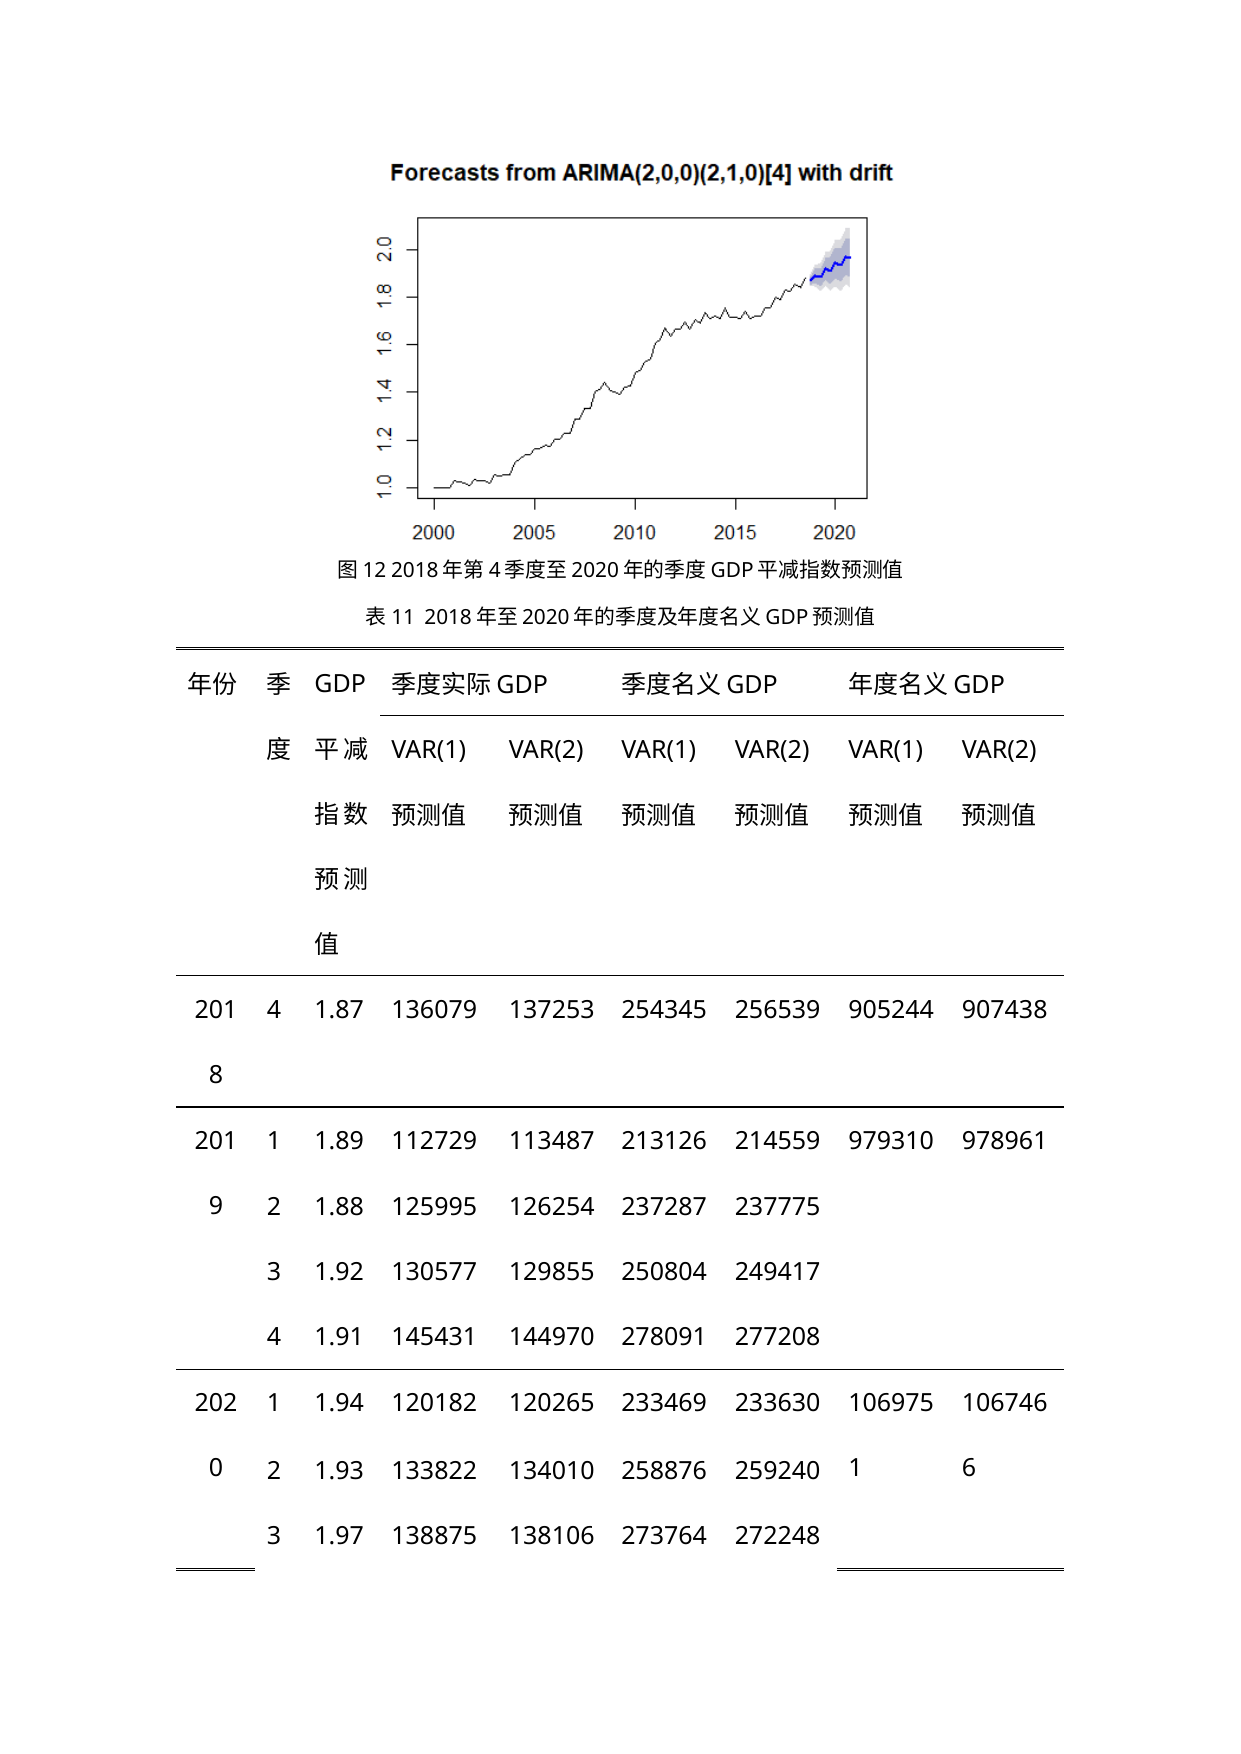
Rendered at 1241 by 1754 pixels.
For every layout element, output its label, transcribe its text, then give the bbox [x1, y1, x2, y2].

table_cell 1.91 [303, 1304, 380, 1368]
table_cell 2019 [176, 1108, 255, 1368]
table_cell 1.88 [303, 1173, 380, 1238]
table_cell 1 [255, 1108, 303, 1172]
table_cell 136079 [380, 976, 497, 1106]
text 图 12 2018年第4季度至2020年的季度GDP平减指数预测值 [187, 552, 1053, 584]
table_cell 125995 [380, 1173, 497, 1238]
table_cell 907438 [950, 976, 1064, 1106]
table_cell 2 [255, 1435, 303, 1503]
table_cell 258876 [610, 1435, 723, 1503]
table_cell 120265 [498, 1370, 610, 1434]
table_cell 112729 [380, 1108, 497, 1172]
table_cell 126254 [498, 1173, 610, 1238]
table_cell 2 [255, 1173, 303, 1238]
table_cell 1.93 [303, 1435, 380, 1503]
picture [325, 162, 915, 549]
table_cell 272248 [723, 1503, 837, 1568]
table_cell 1069751 [837, 1370, 950, 1568]
table_header 季度 [255, 650, 303, 975]
table_cell 978961 [950, 1108, 1064, 1368]
table_cell 250804 [610, 1239, 723, 1303]
table_cell 237775 [723, 1173, 837, 1238]
table_cell 133822 [380, 1435, 497, 1503]
table_cell 120182 [380, 1370, 497, 1434]
table_cell 249417 [723, 1239, 837, 1303]
table_cell 233469 [610, 1370, 723, 1434]
table_cell 145431 [380, 1304, 497, 1368]
table_cell VAR(2)预测值 [723, 716, 837, 975]
table_cell 905244 [837, 976, 950, 1106]
table_cell 256539 [723, 976, 837, 1106]
table_cell 2020 [176, 1370, 255, 1568]
table_cell 254345 [610, 976, 723, 1106]
table_cell VAR(1)预测值 [837, 716, 950, 975]
table_cell 113487 [498, 1108, 610, 1172]
table_cell 129855 [498, 1239, 610, 1303]
table_cell 138106 [498, 1503, 610, 1568]
table_cell 2018 [176, 976, 255, 1106]
table_cell 214559 [723, 1108, 837, 1172]
table_cell 134010 [498, 1435, 610, 1503]
table_cell 4 [255, 976, 303, 1106]
table_cell 1.89 [303, 1108, 380, 1172]
table_cell 1067466 [950, 1370, 1064, 1568]
table_header GDP平减指数预测值 [303, 650, 380, 975]
table_cell 144970 [498, 1304, 610, 1368]
table_cell 130577 [380, 1239, 497, 1303]
table_cell 1.94 [303, 1370, 380, 1434]
table_cell 213126 [610, 1108, 723, 1172]
table_cell 233630 [723, 1370, 837, 1434]
table_cell 1.87 [303, 976, 380, 1106]
table_cell VAR(2)预测值 [950, 716, 1064, 975]
table_cell 979310 [837, 1108, 950, 1368]
table_cell 273764 [610, 1503, 723, 1568]
table_cell 277208 [723, 1304, 837, 1368]
table_header 年度名义GDP [837, 650, 1064, 715]
table_header 季度实际GDP [380, 650, 610, 715]
table_cell 4 [255, 1304, 303, 1368]
table_cell 137253 [498, 976, 610, 1106]
table_cell 278091 [610, 1304, 723, 1368]
table_cell 259240 [723, 1435, 837, 1503]
table_cell 237287 [610, 1173, 723, 1238]
table_cell VAR(1)预测值 [380, 716, 497, 975]
table_cell VAR(1)预测值 [610, 716, 723, 975]
table_cell 1 [255, 1370, 303, 1434]
table_cell 3 [255, 1239, 303, 1303]
table_cell 138875 [380, 1503, 497, 1568]
text 表 11 2018年至2020年的季度及年度名义GDP预测值 [187, 599, 1053, 632]
table_cell 1.97 [303, 1503, 380, 1568]
table_header 年份 [176, 650, 255, 975]
table_cell 1.92 [303, 1239, 380, 1303]
table_cell VAR(2)预测值 [498, 716, 610, 975]
table_header 季度名义GDP [610, 650, 837, 715]
table_cell 3 [255, 1503, 303, 1568]
